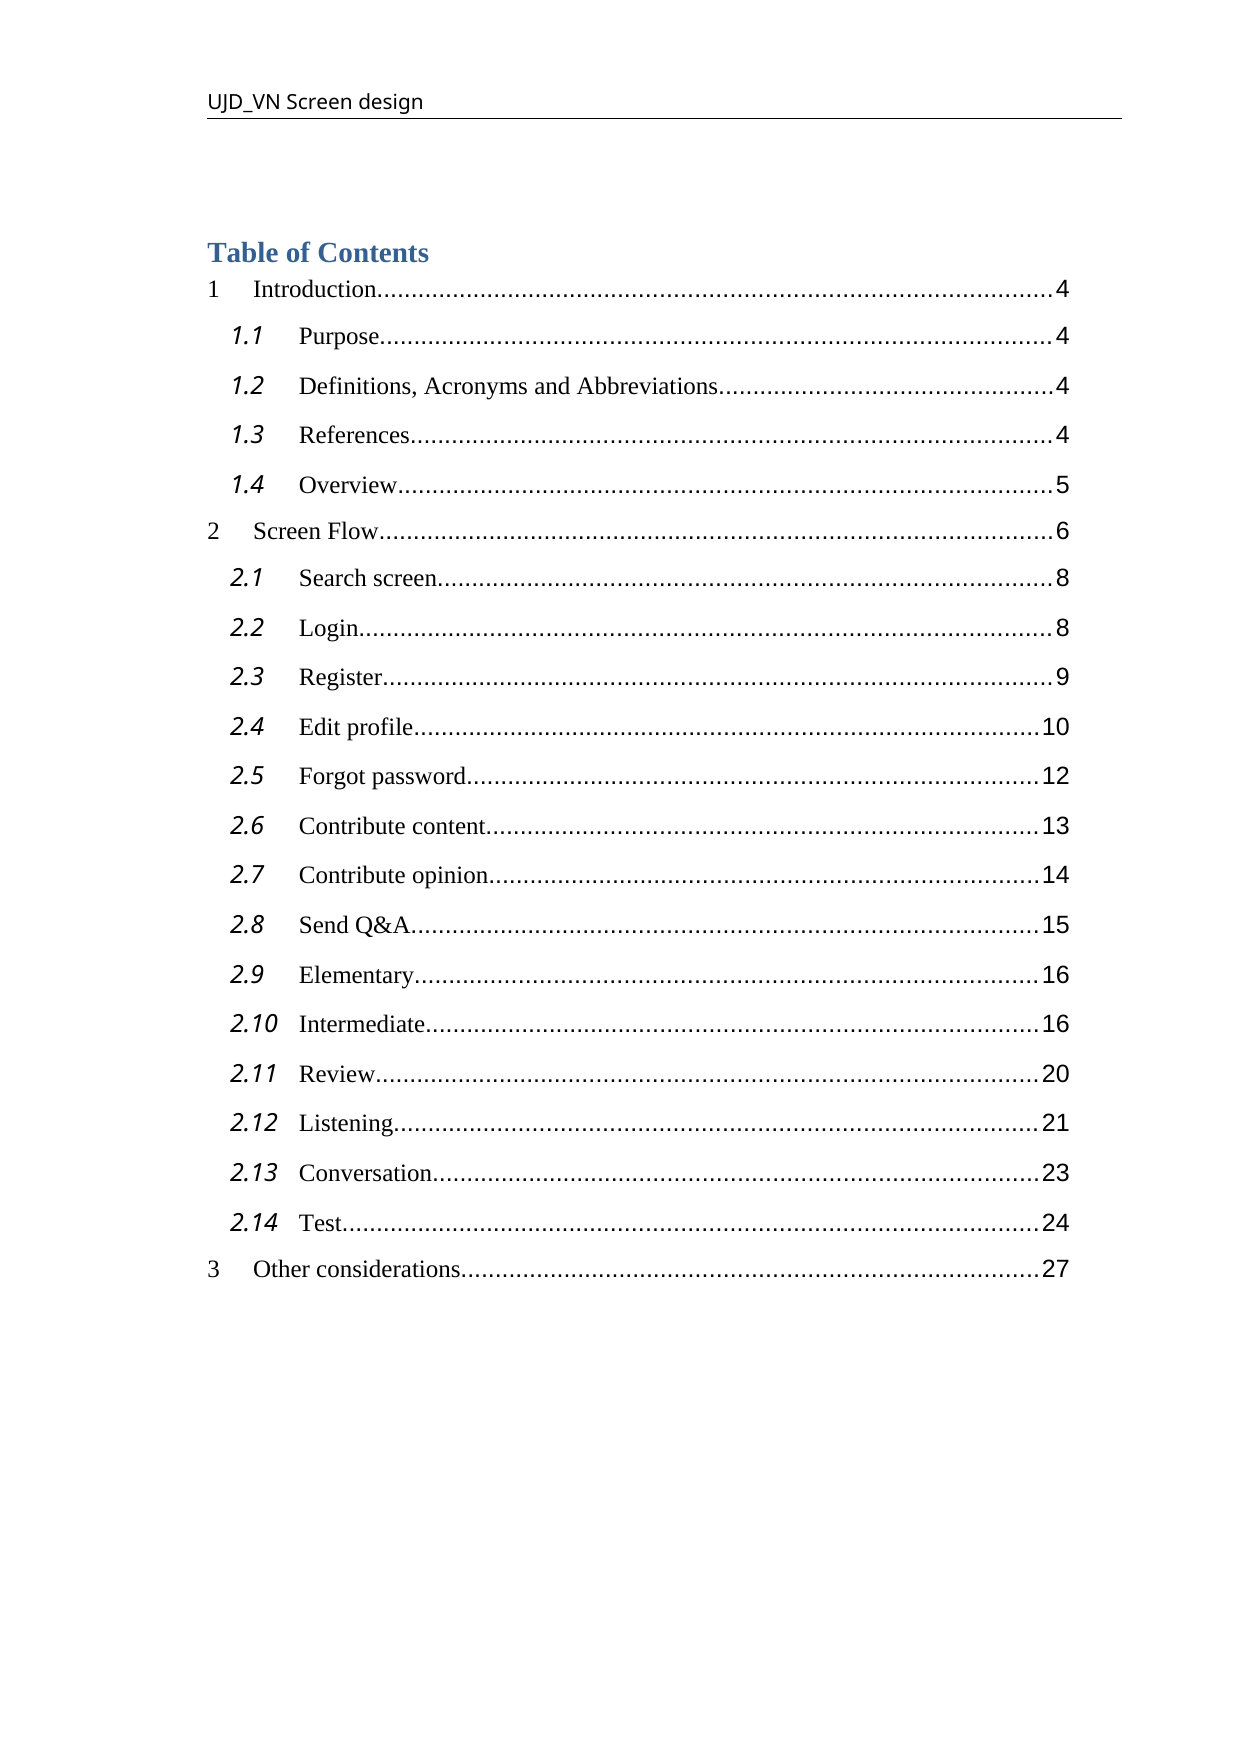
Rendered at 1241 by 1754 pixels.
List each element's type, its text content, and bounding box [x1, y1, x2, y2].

text 2.4 Edit profile 10 [230, 708, 1122, 742]
text 2.10 Intermediate 16 [230, 1006, 1122, 1040]
text 2.8 Send Q&A 15 [230, 907, 1122, 941]
text 2.1 Search screen 8 [230, 560, 1122, 594]
text 1.4 Overview 5 [230, 466, 1122, 501]
text 1.2 Definitions, Acronyms and Abbreviations 4 [230, 367, 1122, 401]
text 2.11 Review 20 [230, 1056, 1122, 1089]
text 3 Other considerations 27 [207, 1254, 1122, 1283]
text 1 Introduction 4 [207, 274, 1122, 303]
text 2.6 Contribute content 13 [230, 808, 1122, 842]
text 2.2 Login 8 [230, 609, 1122, 643]
text 1.3 References 4 [230, 417, 1122, 451]
text 2.12 Listening 21 [230, 1105, 1122, 1139]
text 2 Screen Flow 6 [207, 516, 1122, 545]
text 1.1 Purpose 4 [230, 318, 1122, 352]
text 2.7 Contribute opinion 14 [230, 857, 1122, 891]
text 2.14 Test 24 [230, 1204, 1122, 1238]
text 2.5 Forgot password 12 [230, 758, 1122, 792]
subtitle Table of Contents [207, 236, 1122, 269]
text 2.3 Register 9 [230, 659, 1122, 693]
text 2.13 Conversation 23 [230, 1155, 1122, 1189]
text 2.9 Elementary 16 [230, 956, 1122, 990]
